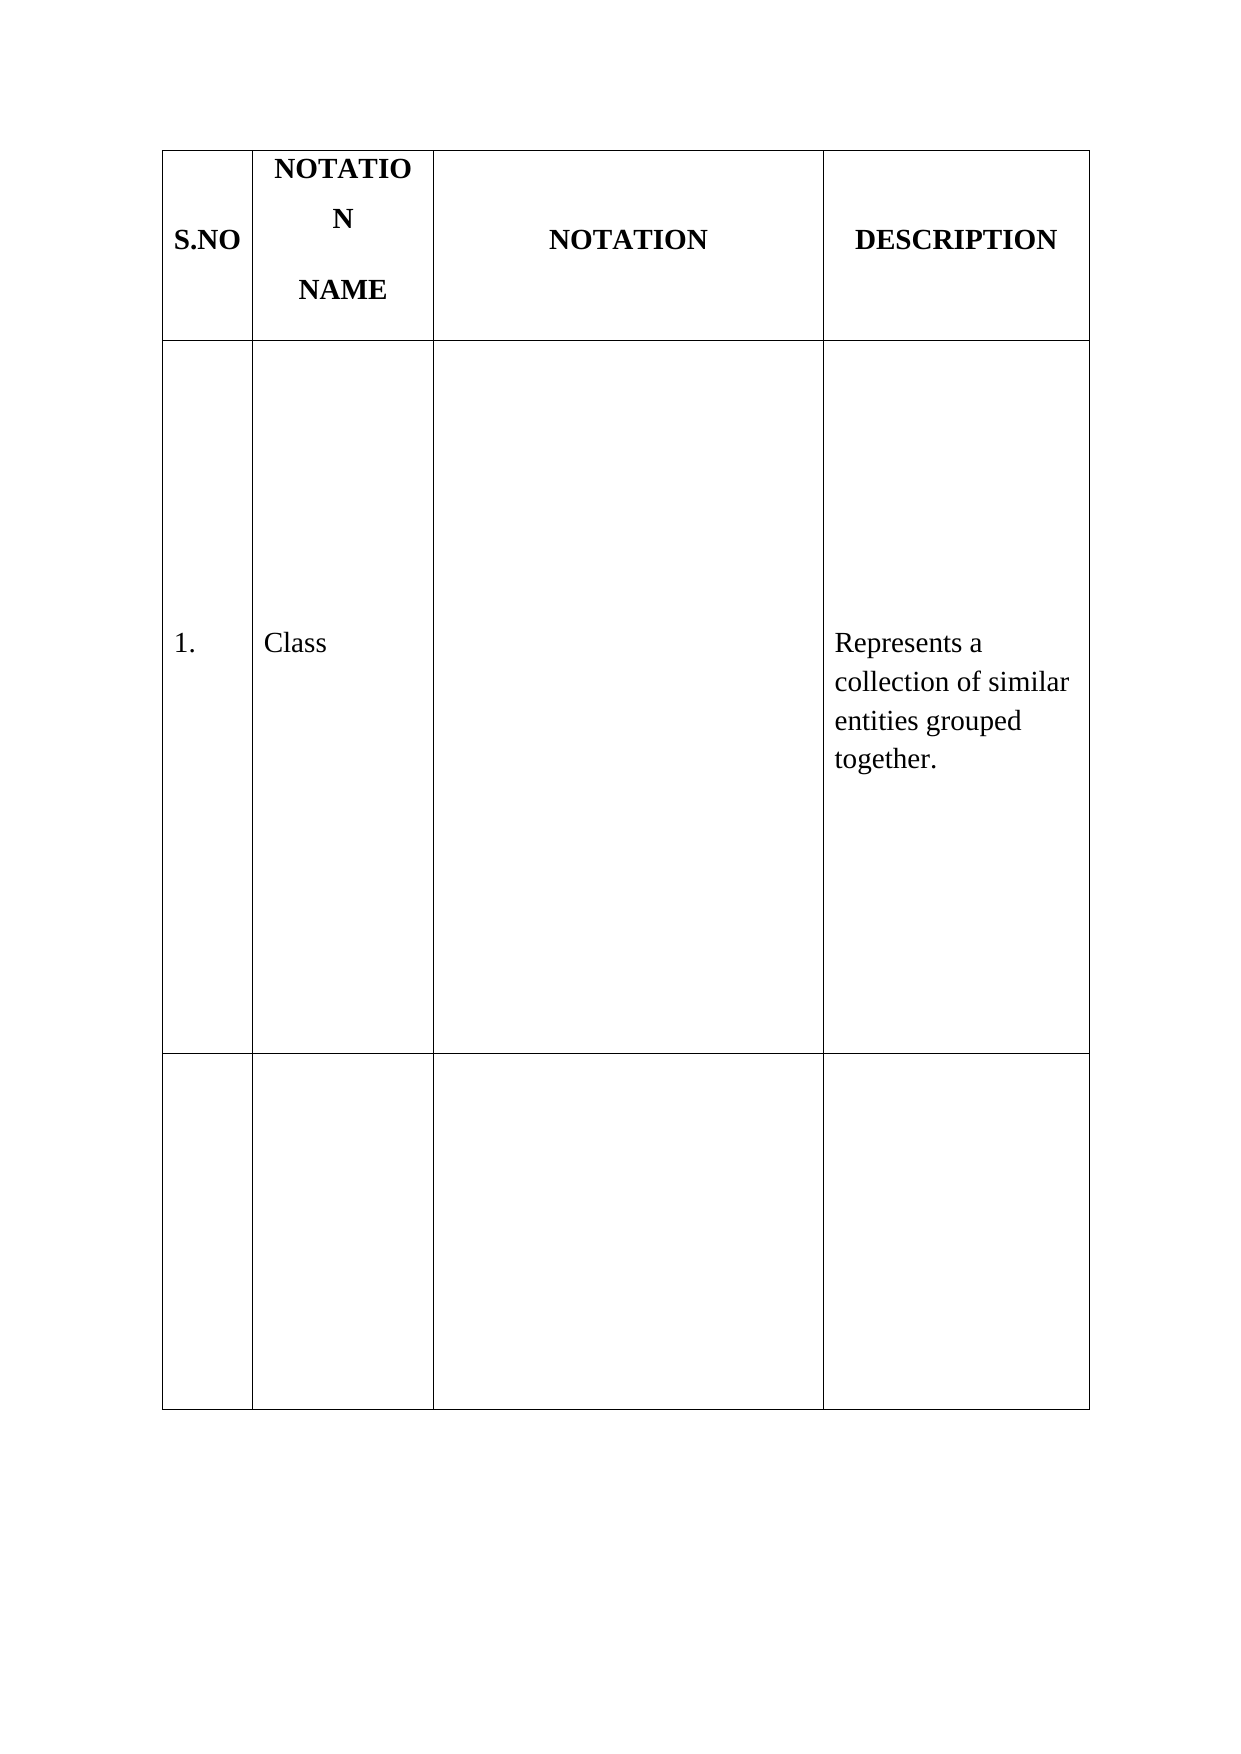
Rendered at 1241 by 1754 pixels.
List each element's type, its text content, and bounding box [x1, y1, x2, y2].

table_cell [163, 1054, 252, 1409]
table_cell Represents a collection of similar entities grouped together. [824, 341, 1089, 1052]
table_header S.NO [163, 151, 252, 340]
table_header DESCRIPTION [824, 151, 1089, 340]
table_cell [434, 1054, 823, 1409]
table_cell [824, 1054, 1089, 1409]
table_cell 1. [163, 341, 252, 1052]
table_cell [434, 341, 823, 1052]
table_header NOTATION [434, 151, 823, 340]
table_cell [253, 1054, 433, 1409]
table_cell Class [253, 341, 433, 1052]
table_header NOTATION NAME [253, 151, 433, 340]
